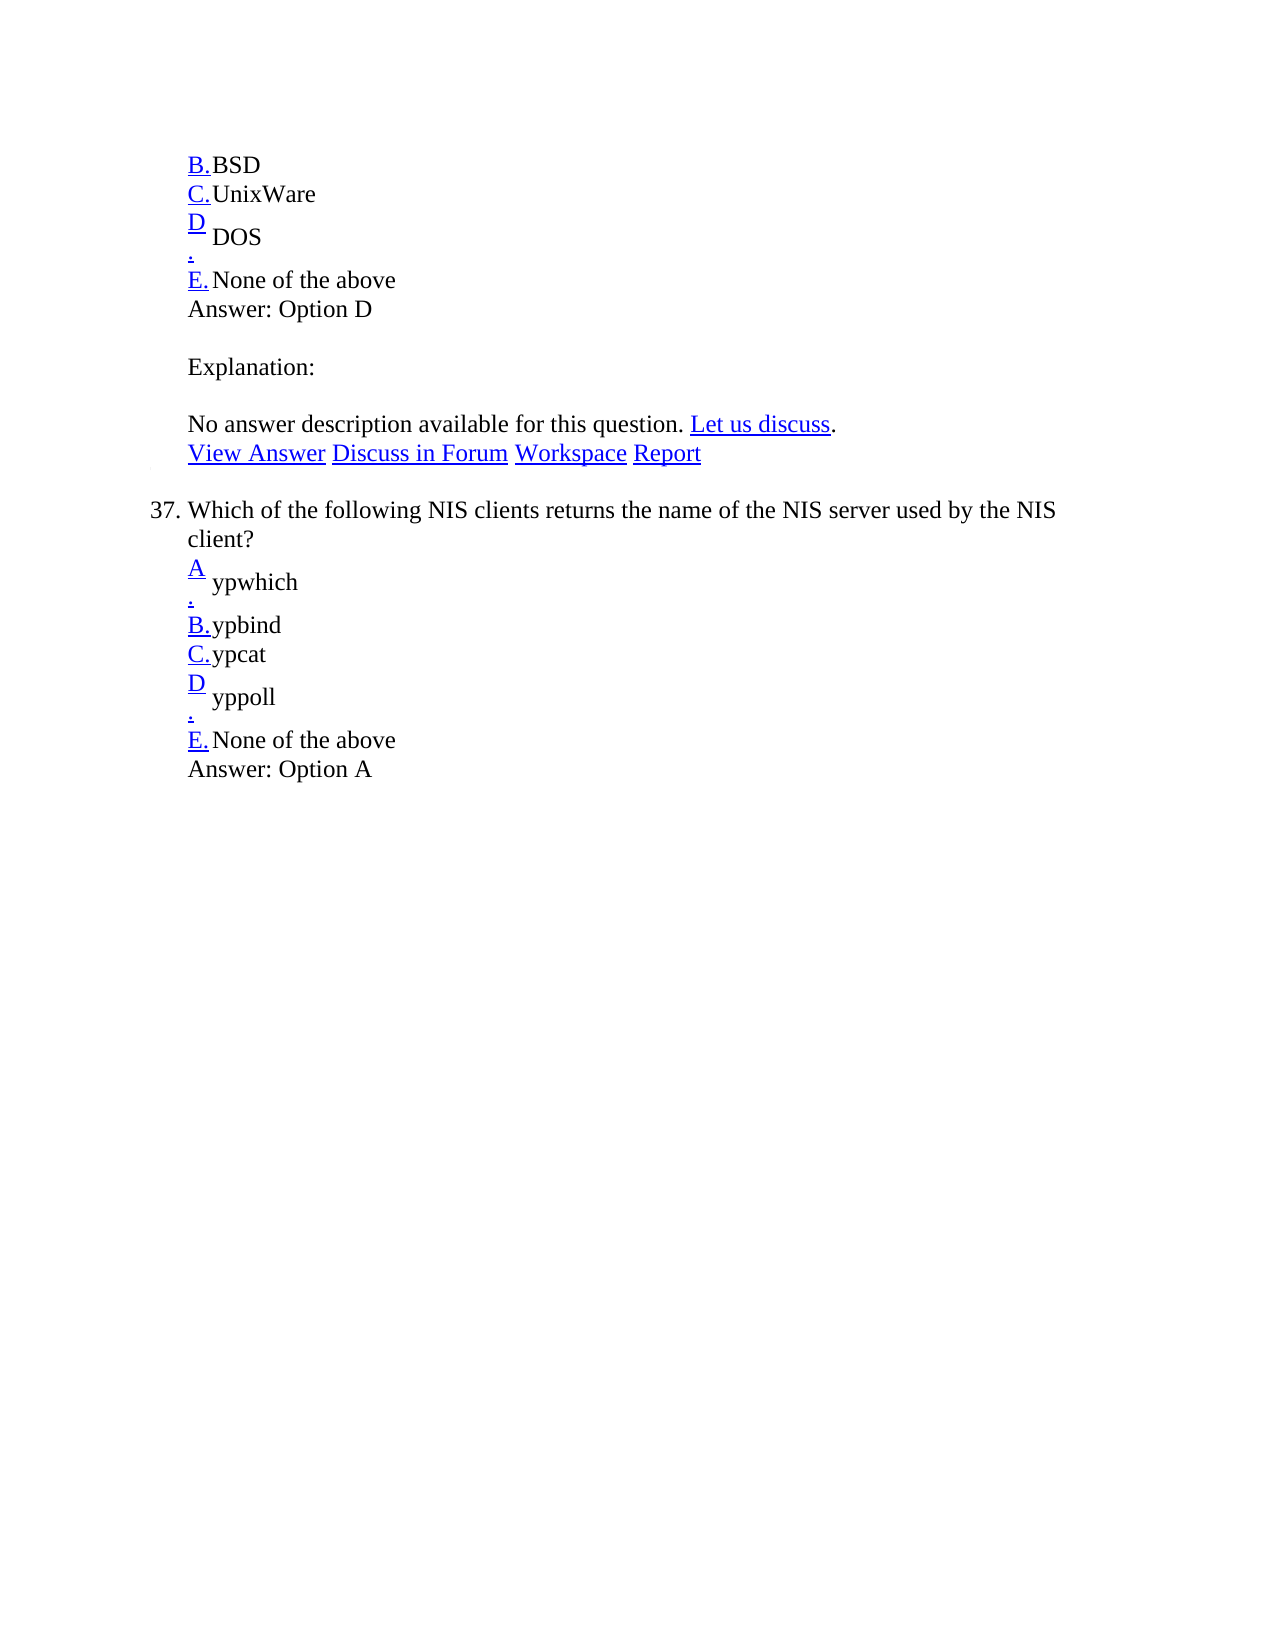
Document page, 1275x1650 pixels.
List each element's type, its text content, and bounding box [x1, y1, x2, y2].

table_cell Answer: Option A [188, 553, 1125, 783]
table_header 37. [150, 495, 187, 783]
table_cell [188, 150, 1125, 467]
table_header Which of the following NIS clients returns the name of the NIS server used by the NIS client? [188, 495, 1125, 553]
